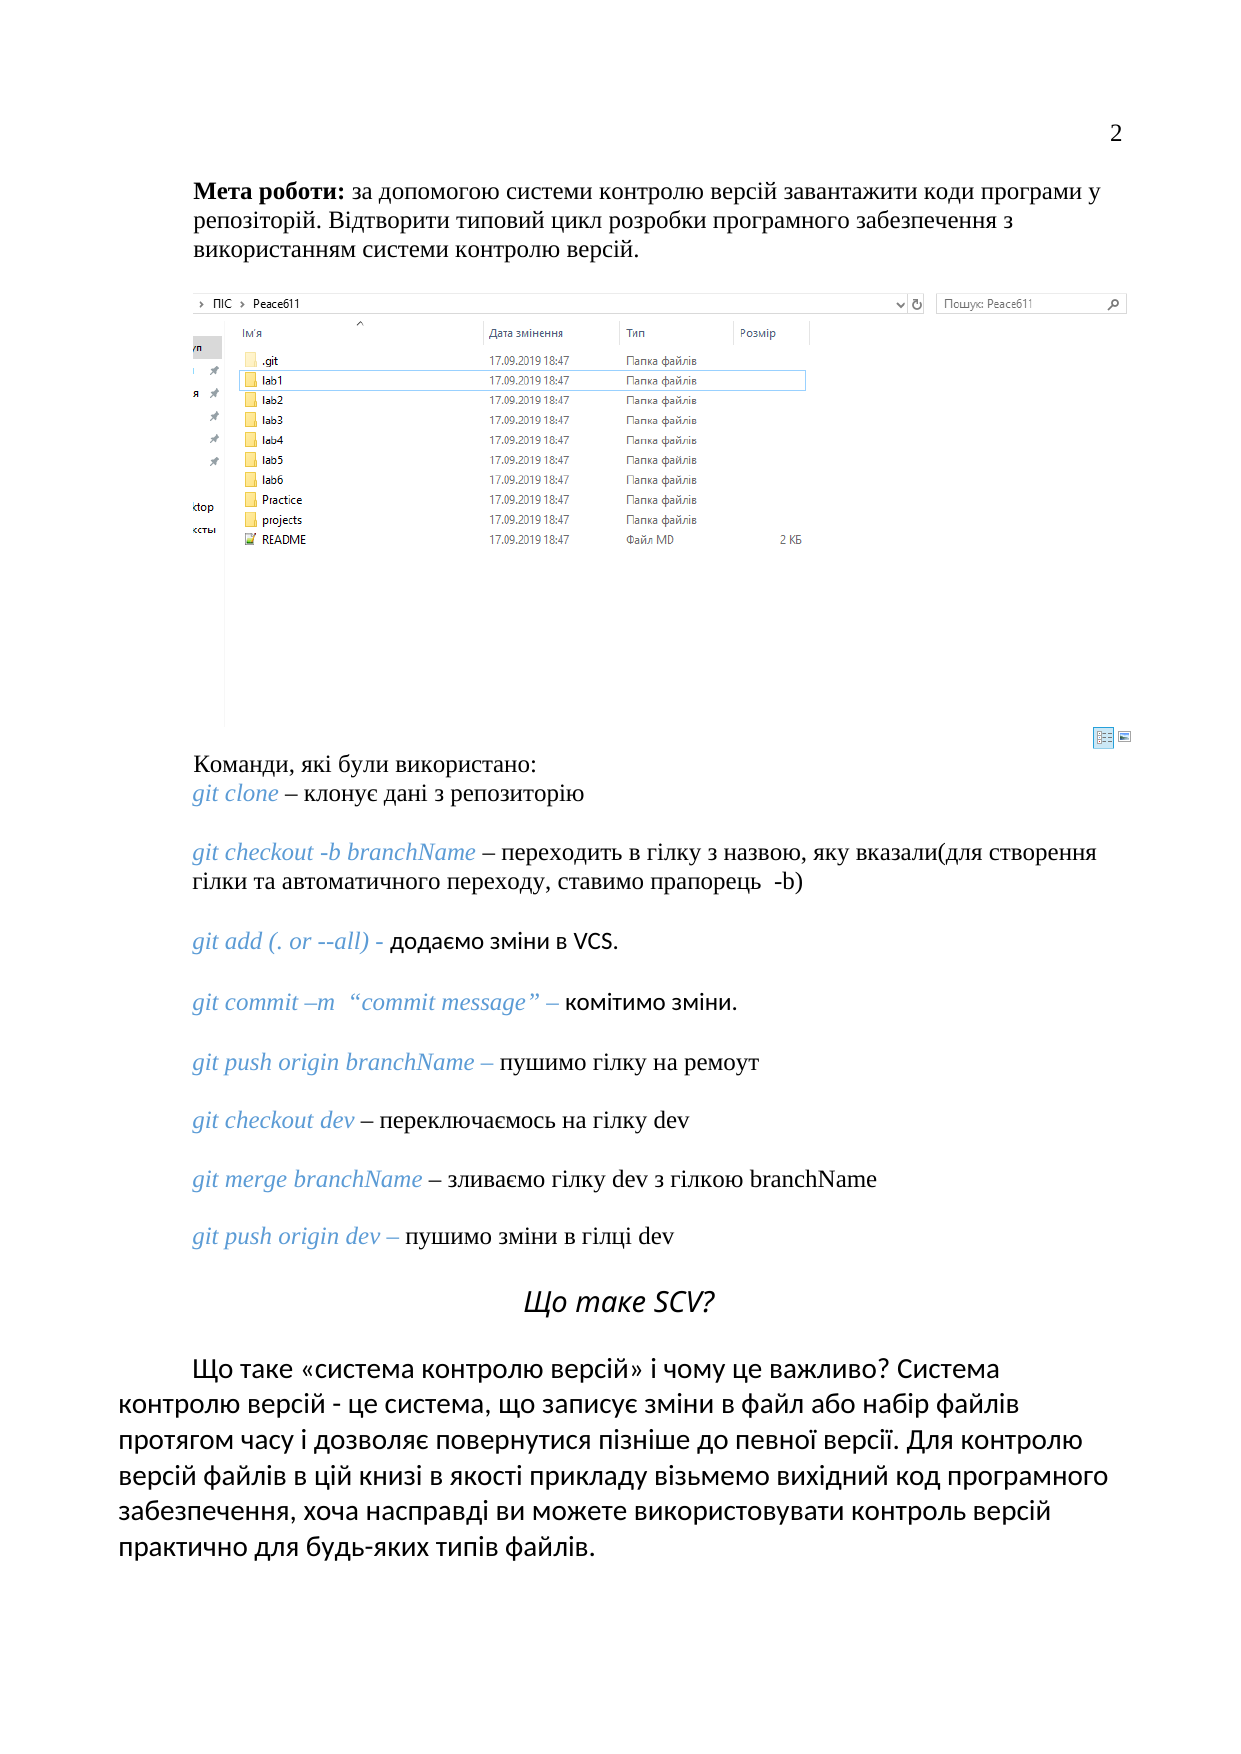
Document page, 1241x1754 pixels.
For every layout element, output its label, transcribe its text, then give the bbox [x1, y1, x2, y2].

text Мета роботи: за допомогою системи контролю версій завантажити коди програми у репозіторій. Відтворити типовий цикл розробки програмного забезпечення з використанням системи контролю версій. [193, 176, 1122, 263]
text git clone – клонує дані з репозиторію [118, 778, 1122, 807]
text git push origin branchName – пушимо гілку на ремоут [118, 1047, 1122, 1076]
text Що таке SCV? [118, 1281, 1122, 1321]
text Що таке «система контролю версій» і чому це важливо? Система контролю версій - це система, що записує зміни в файл або набір файлів протягом часу і дозволяє повернутися пізніше до певної версії. Для контролю версій файлів в цій книзі в якості прикладу візьмемо вихідний код програмного забезпечення, хоча насправді ви можете використовувати контроль версій практично для будь-яких типів файлів. [118, 1350, 1122, 1564]
text git commit –m “commit message” – комітимо зміни. [118, 986, 1122, 1017]
picture [193, 291, 1139, 749]
text git add (. or --all) - додаємо зміни в VCS. [118, 925, 1122, 956]
text git checkout dev – переключаємось на гілку dev [118, 1105, 1122, 1133]
text git merge branchName – зливаємо гілку dev з гілкою branchName [118, 1164, 1122, 1193]
text git push origin dev – пушимо зміни в гілці dev [118, 1221, 1122, 1250]
text Команди, які були використано: [193, 749, 1122, 778]
text git checkout -b branchName – переходить в гілку з назвою, яку вказали(для створення гілки та автоматичного переходу, ставимо прапорець -b) [192, 837, 1122, 894]
